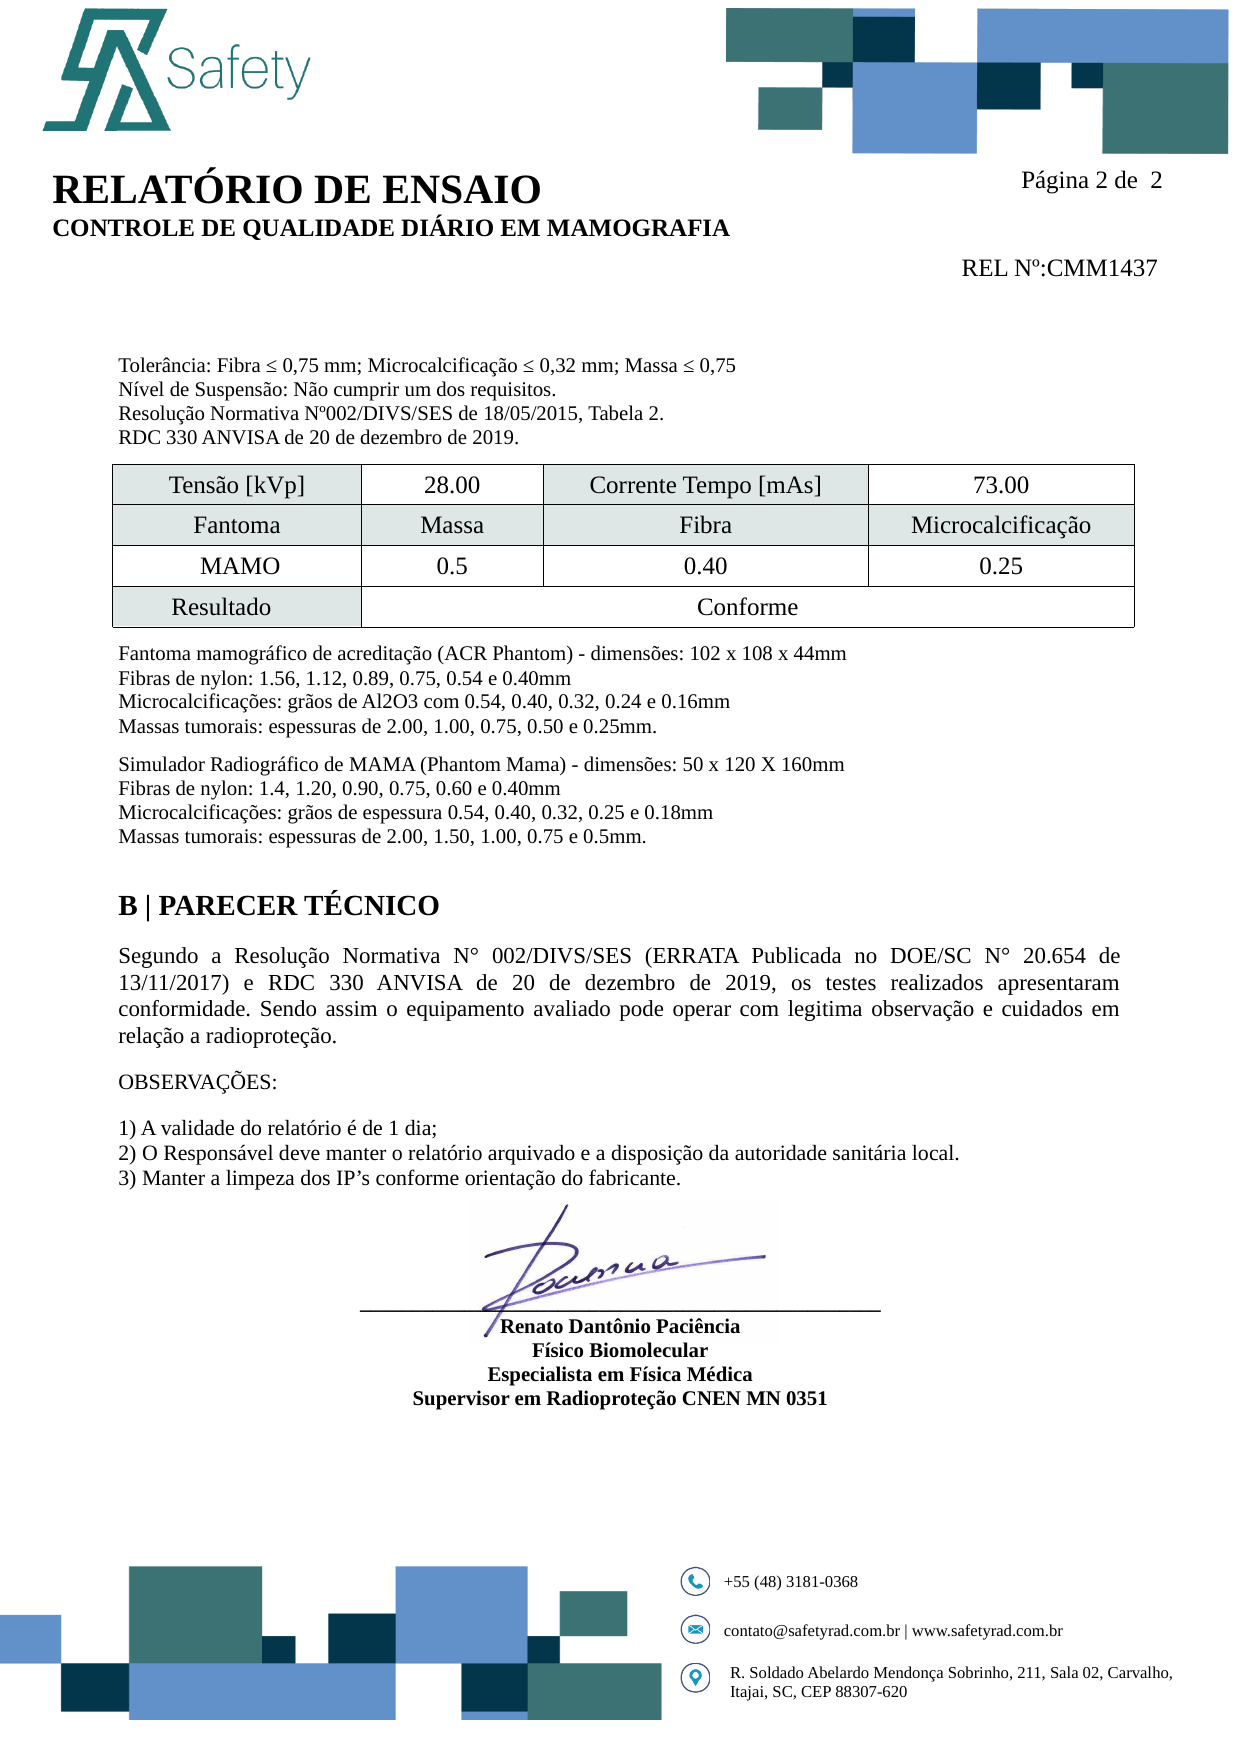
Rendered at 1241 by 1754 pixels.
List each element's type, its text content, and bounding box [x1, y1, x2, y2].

table_cell Microcalcificação [869, 505, 1134, 545]
text Microcalcificações: grãos de Al2O3 com 0.54, 0.40, 0.32, 0.24 e 0.16mm [118, 689, 1122, 713]
text Fibras de nylon: 1.56, 1.12, 0.89, 0.75, 0.54 e 0.40mm [118, 665, 1122, 689]
picture [42, 8, 311, 131]
text Microcalcificações: grãos de espessura 0.54, 0.40, 0.32, 0.25 e 0.18mm [118, 800, 1122, 824]
text Fibras de nylon: 1.4, 1.20, 0.90, 0.75, 0.60 e 0.40mm [118, 776, 1122, 800]
text Especialista em Física Médica [118, 1362, 1122, 1386]
table_header 73.00 [869, 465, 1134, 504]
table_cell Fibra [544, 505, 868, 545]
table_header Corrente Tempo [mAs] [544, 465, 868, 504]
table_cell 0.25 [869, 546, 1134, 586]
text Supervisor em Radioproteção CNEN MN 0351 [118, 1386, 1122, 1410]
text 3) Manter a limpeza dos IP’s conforme orientação do fabricante. [118, 1165, 1122, 1191]
text B | PARECER TÉCNICO [118, 888, 1122, 922]
picture [680, 1614, 710, 1644]
table_cell Massa [362, 505, 543, 545]
text Renato Dantônio Paciência [118, 1314, 1122, 1338]
text 2) O Responsável deve manter o relatório arquivado e a disposição da autoridade sanitária local. [118, 1140, 1122, 1165]
table_cell MAMO [113, 546, 361, 586]
text Fantoma mamográfico de acreditação (ACR Phantom) - dimensões: 102 x 108 x 44mm [118, 641, 1122, 665]
text Simulador Radiográfico de MAMA (Phantom Mama) - dimensões: 50 x 120 X 160mm [118, 752, 1122, 776]
table_header Tensão [kVp] [113, 465, 361, 504]
picture [0, 1566, 662, 1720]
table_cell Resultado [113, 587, 361, 626]
text __________________________________________________ [118, 1290, 1122, 1314]
table_cell 0.40 [544, 546, 868, 586]
text Físico Biomolecular [118, 1338, 1122, 1362]
text Massas tumorais: espessuras de 2.00, 1.50, 1.00, 0.75 e 0.5mm. [118, 824, 1122, 848]
text Nível de Suspensão: Não cumprir um dos requisitos. [118, 377, 1122, 401]
table_cell Conforme [362, 587, 1134, 626]
picture [467, 1198, 779, 1290]
text 1) A validade do relatório é de 1 dia; [118, 1115, 1122, 1140]
text Massas tumorais: espessuras de 2.00, 1.00, 0.75, 0.50 e 0.25mm. [118, 713, 1122, 738]
text OBSERVAÇÕES: [118, 1069, 1122, 1094]
text Segundo a Resolução Normativa N° 002/DIVS/SES (ERRATA Publicada no DOE/SC N° 20.654 de 13/11/2017) e RDC 330 ANVISA de 20 de dezembro de 2019, os testes realizados apresentaram conformidade. Sendo assim o equipamento avaliado pode operar com legitima observação e cuidados em relação a radioproteção. [118, 943, 1122, 1048]
picture [725, 8, 1229, 154]
table_header 28.00 [362, 465, 543, 504]
text RDC 330 ANVISA de 20 de dezembro de 2019. [118, 425, 1122, 449]
picture [680, 1663, 710, 1693]
table_cell Fantoma [113, 505, 361, 545]
text Resolução Normativa Nº002/DIVS/SES de 18/05/2015, Tabela 2. [118, 401, 1122, 425]
picture [680, 1566, 710, 1596]
text Tolerância: Fibra ≤ 0,75 mm; Microcalcificação ≤ 0,32 mm; Massa ≤ 0,75 [118, 353, 1122, 377]
table_cell 0.5 [362, 546, 543, 586]
